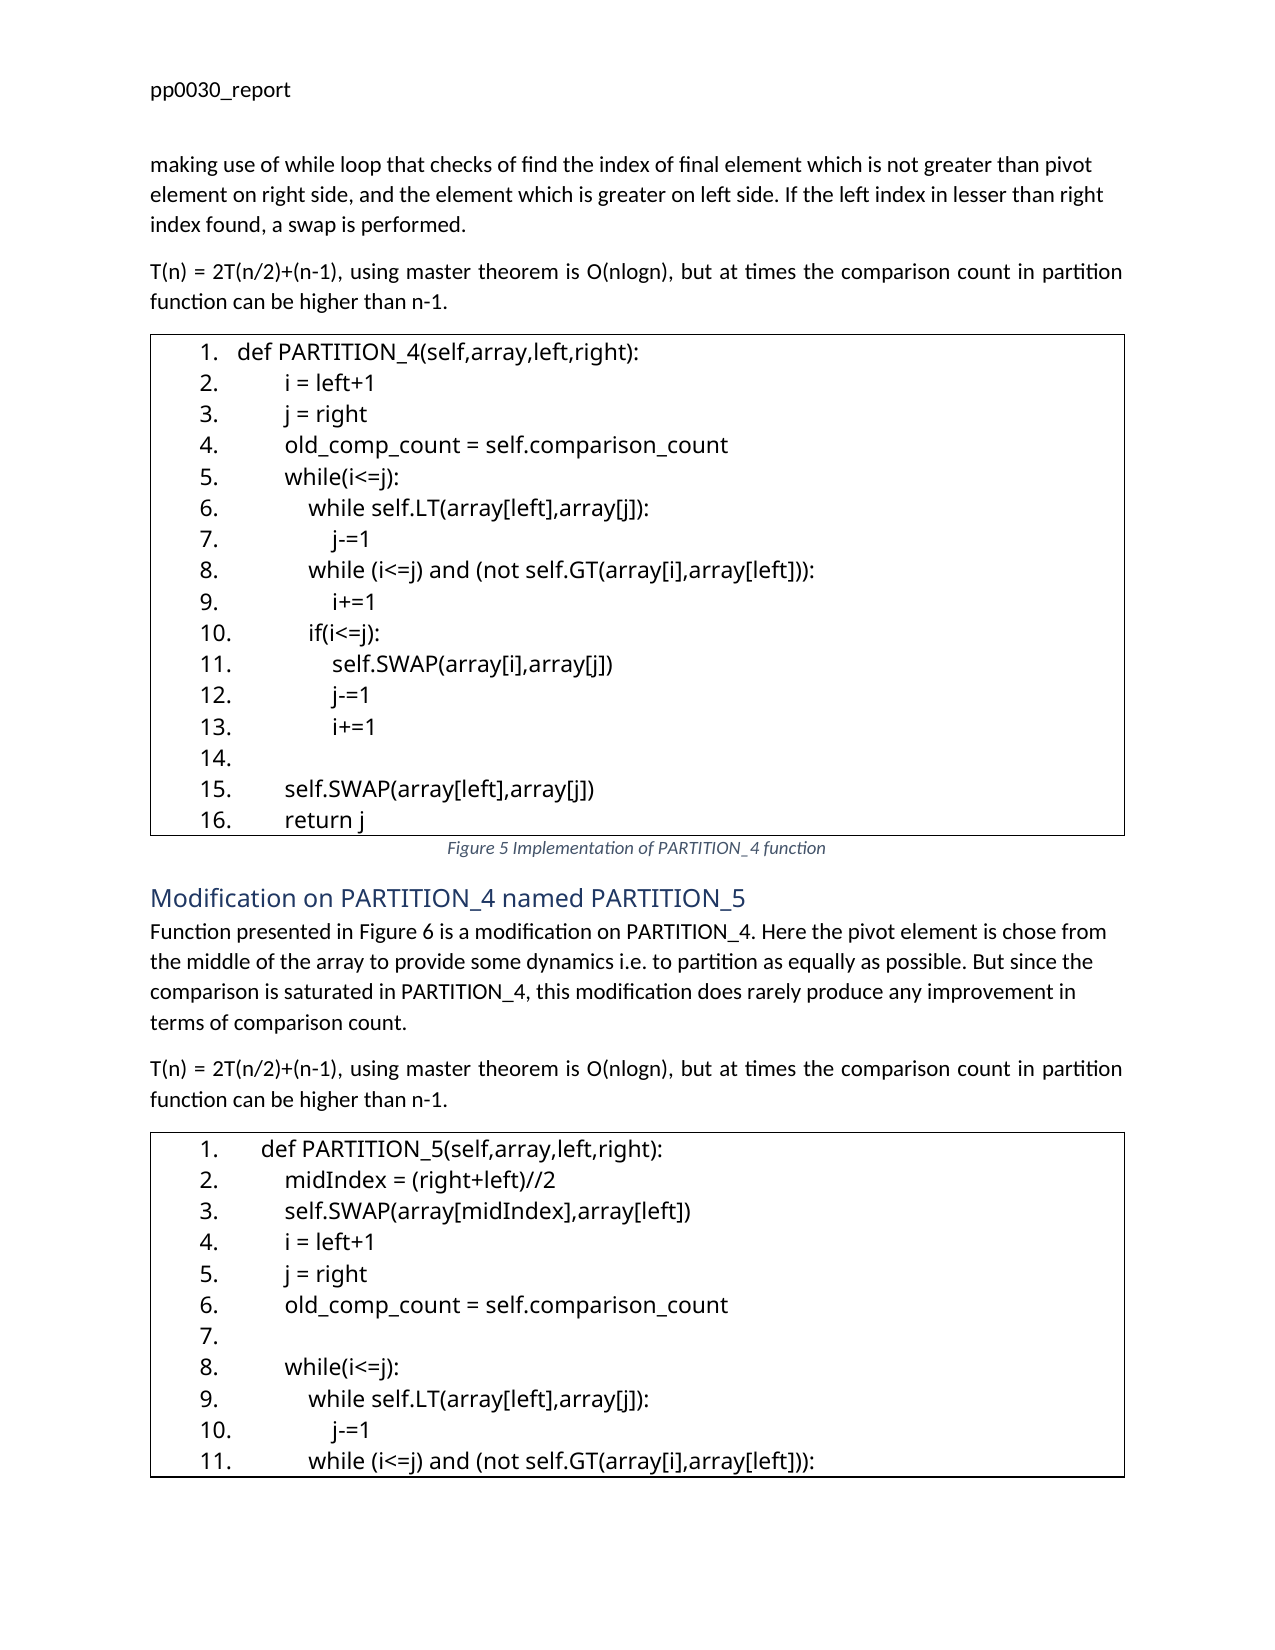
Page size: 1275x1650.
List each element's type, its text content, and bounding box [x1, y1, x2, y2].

table_header def PARTITION_4(self,array,left,right): i = left+1 j = right old_comp_count = self.comparison_count while(i<=j): while self.LT(array[left],array[j]): j-=1 while (i<=j) and (not self.GT(array[i],array[left])): i+=1 if(i<=j): self.SWAP(array[i],array[j]) j-=1 i+=1 self.SWAP(array[left],array[j]) return j [151, 335, 1124, 835]
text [150, 150, 1125, 238]
text T(n) = 2T(n/2)+(n-1), using master theorem is O(nlogn), but at times the comparison count in partition function can be higher than n-1. [150, 257, 1125, 316]
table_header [151, 1133, 1124, 1476]
text Figure 5 Implementation of PARTITION_4 function [150, 836, 1125, 859]
subtitle Modification on PARTITION_4 named PARTITION_5 [150, 880, 1125, 914]
text T(n) = 2T(n/2)+(n-1), using master theorem is O(nlogn), but at times the comparison count in partition function can be higher than n-1. [150, 1054, 1125, 1113]
text Function presented in Figure 6 is a modification on PARTITION_4. Here the pivot element is chose from the middle of the array to provide some dynamics i.e. to partition as equally as possible. But since the comparison is saturated in PARTITION_4, this modification does rarely produce any improvement in terms of comparison count. [150, 917, 1125, 1036]
